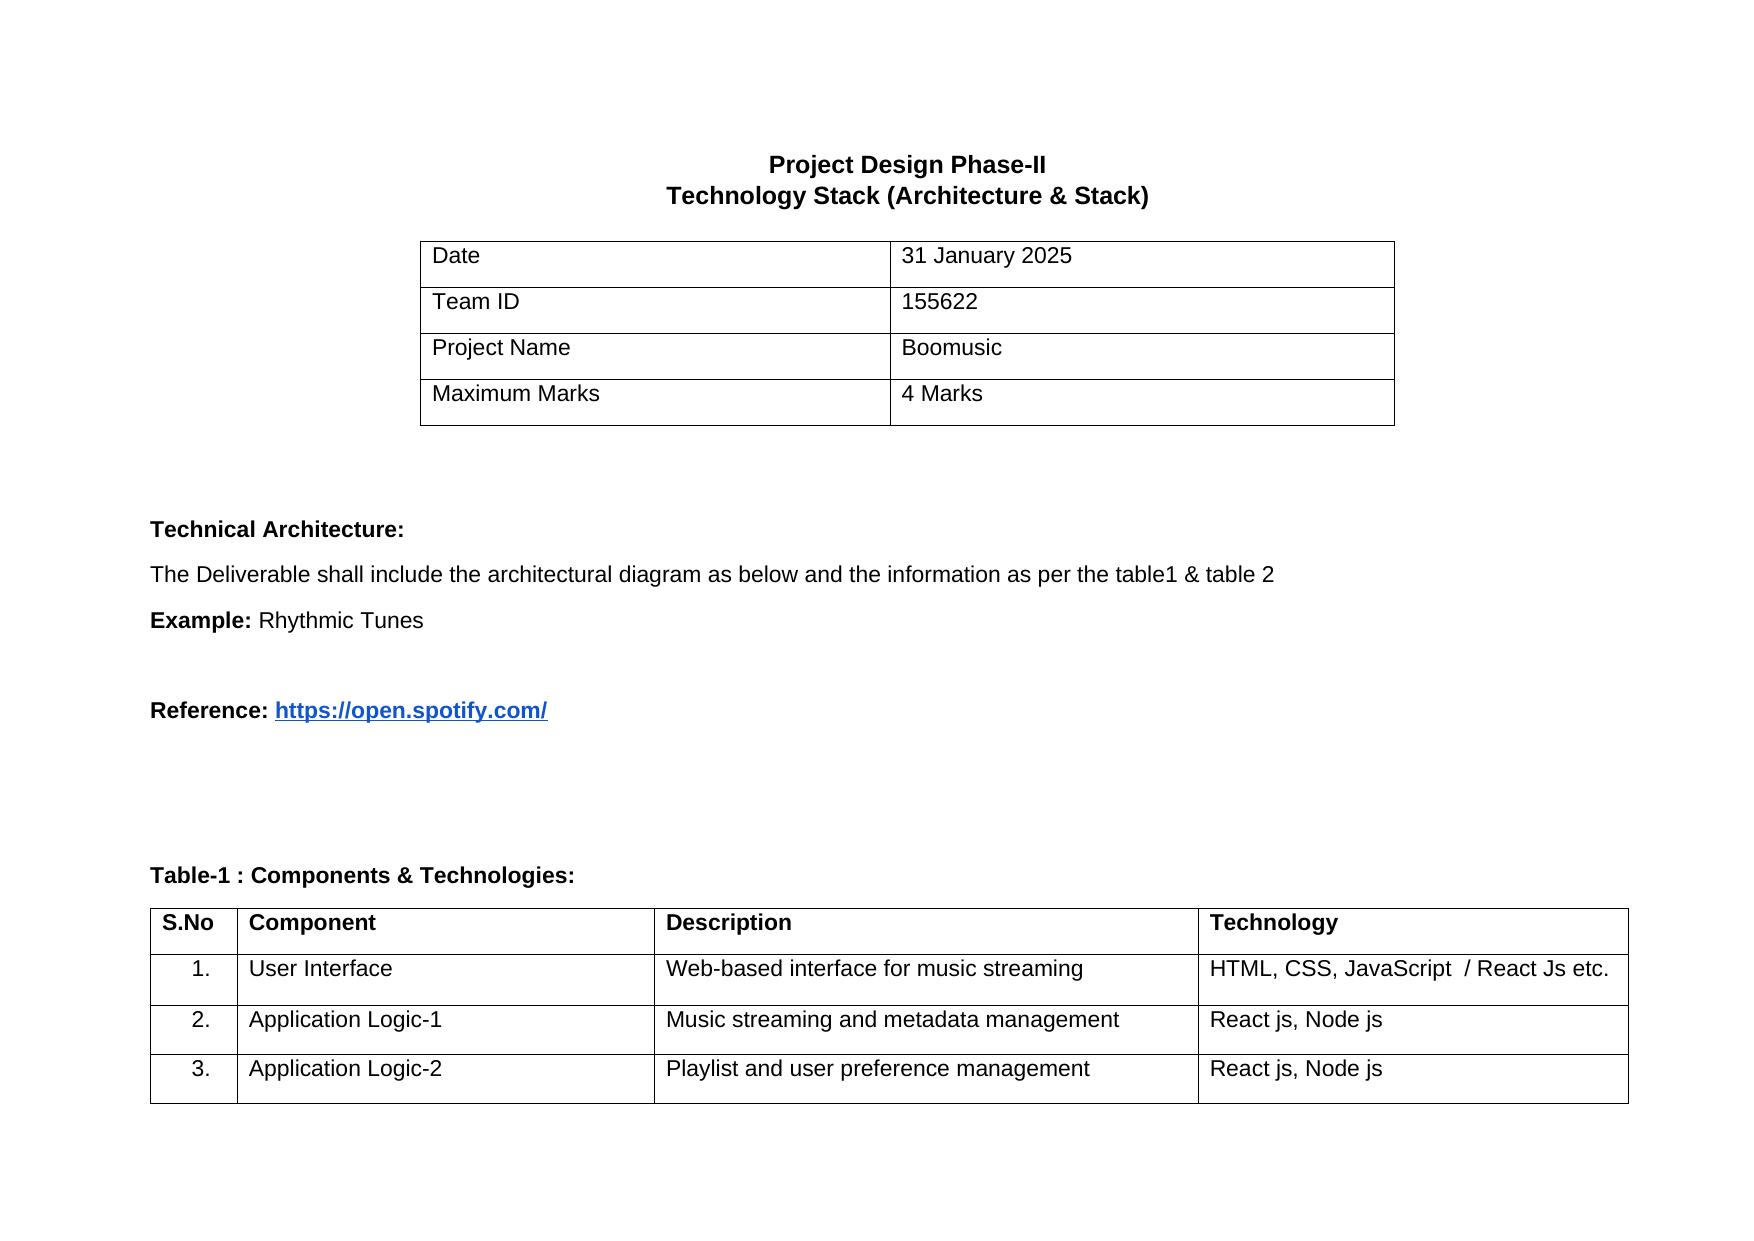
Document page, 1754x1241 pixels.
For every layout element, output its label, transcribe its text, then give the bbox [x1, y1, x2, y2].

text Technology Stack (Architecture & Stack) [150, 181, 1665, 210]
table_cell 155622 [891, 288, 1394, 333]
table_header Description [655, 909, 1198, 954]
table_cell Project Name [421, 334, 890, 379]
table_cell Web-based interface for music streaming [655, 955, 1198, 1004]
table_cell React js, Node js [1199, 1006, 1628, 1053]
table_header S.No [151, 909, 237, 954]
table_header Date [421, 242, 890, 287]
table_cell Application Logic-1 [238, 1006, 654, 1053]
text Technical Architecture: [150, 516, 1665, 543]
table_cell [151, 1055, 237, 1102]
table_cell Application Logic-2 [238, 1055, 654, 1102]
table_cell Boomusic [891, 334, 1394, 379]
table_header Technology [1199, 909, 1628, 954]
text Table-1 : Components & Technologies: [150, 862, 1665, 889]
text The Deliverable shall include the architectural diagram as below and the information as per the table1 & table 2 [150, 561, 1665, 588]
table_cell 4 Marks [891, 380, 1394, 425]
table_header Component [238, 909, 654, 954]
table_header 31 January 2025 [891, 242, 1394, 287]
table_cell [151, 1006, 237, 1053]
table_cell [151, 955, 237, 1004]
table_cell HTML, CSS, JavaScript / React Js etc. [1199, 955, 1628, 1004]
table_cell Playlist and user preference management [655, 1055, 1198, 1102]
text Example: Rhythmic Tunes [150, 607, 1665, 633]
table_cell Maximum Marks [421, 380, 890, 425]
table_cell Music streaming and metadata management [655, 1006, 1198, 1053]
table_cell User Interface [238, 955, 654, 1004]
text Project Design Phase-II [150, 150, 1665, 179]
table_cell Team ID [421, 288, 890, 333]
text Reference: https://open.spotify.com/ [150, 697, 1665, 723]
table_cell React js, Node js [1199, 1055, 1628, 1102]
